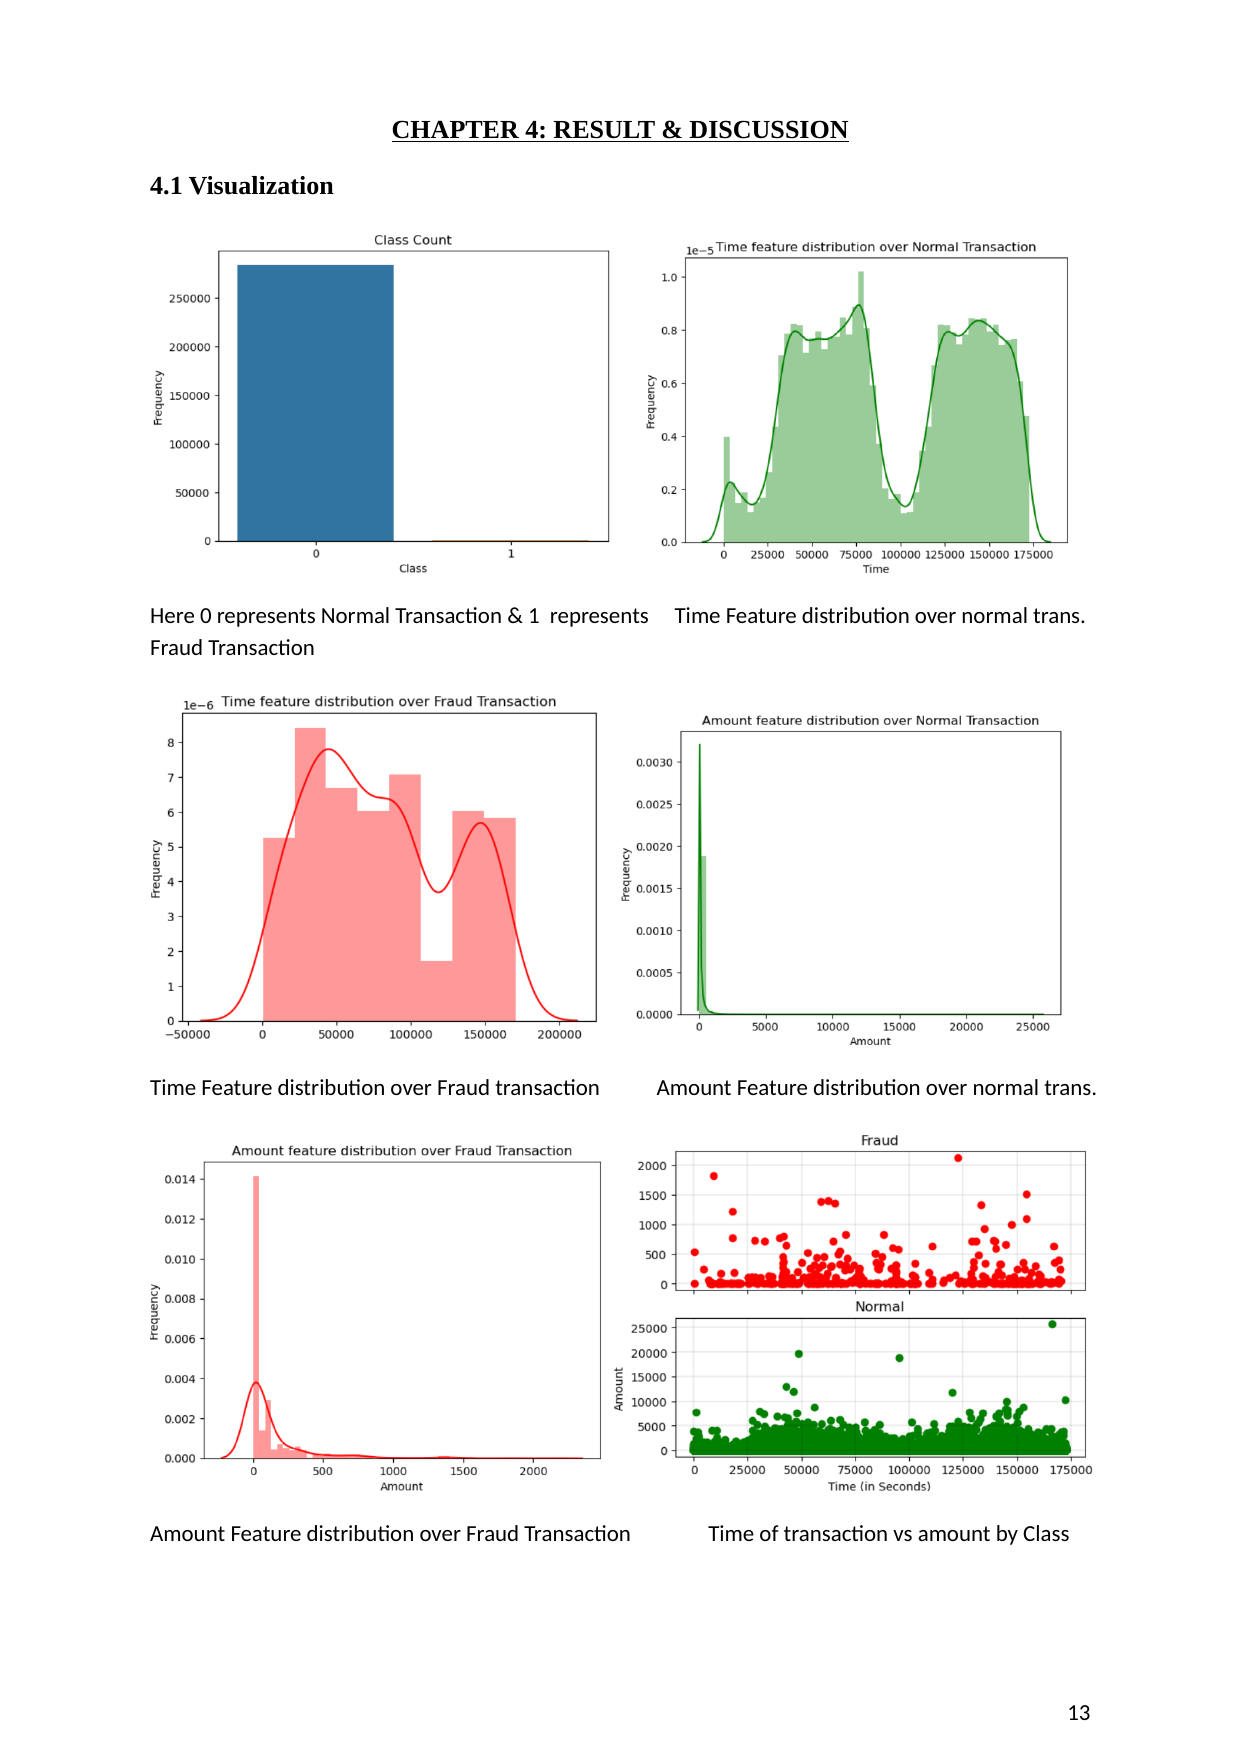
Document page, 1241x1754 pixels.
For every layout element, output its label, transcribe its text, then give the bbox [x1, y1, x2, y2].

picture [150, 225, 618, 576]
text Fraud Transaction [150, 633, 1090, 661]
picture [623, 239, 1088, 576]
picture [613, 1130, 1097, 1491]
text Here 0 represents Normal Transaction & 1 represents Time Feature distribution over normal trans. [150, 601, 1090, 629]
text CHAPTER 4: RESULT & DISCUSSION [150, 114, 1090, 144]
picture [150, 690, 609, 1045]
picture [150, 1138, 609, 1491]
text Amount Feature distribution over Fraud Transaction Time of transaction vs amount by Class [150, 1519, 1110, 1548]
text Time Feature distribution over Fraud transaction Amount Feature distribution over normal trans. [150, 1073, 1110, 1102]
text 4.1 Visualization [150, 170, 1090, 200]
picture [613, 709, 1069, 1045]
